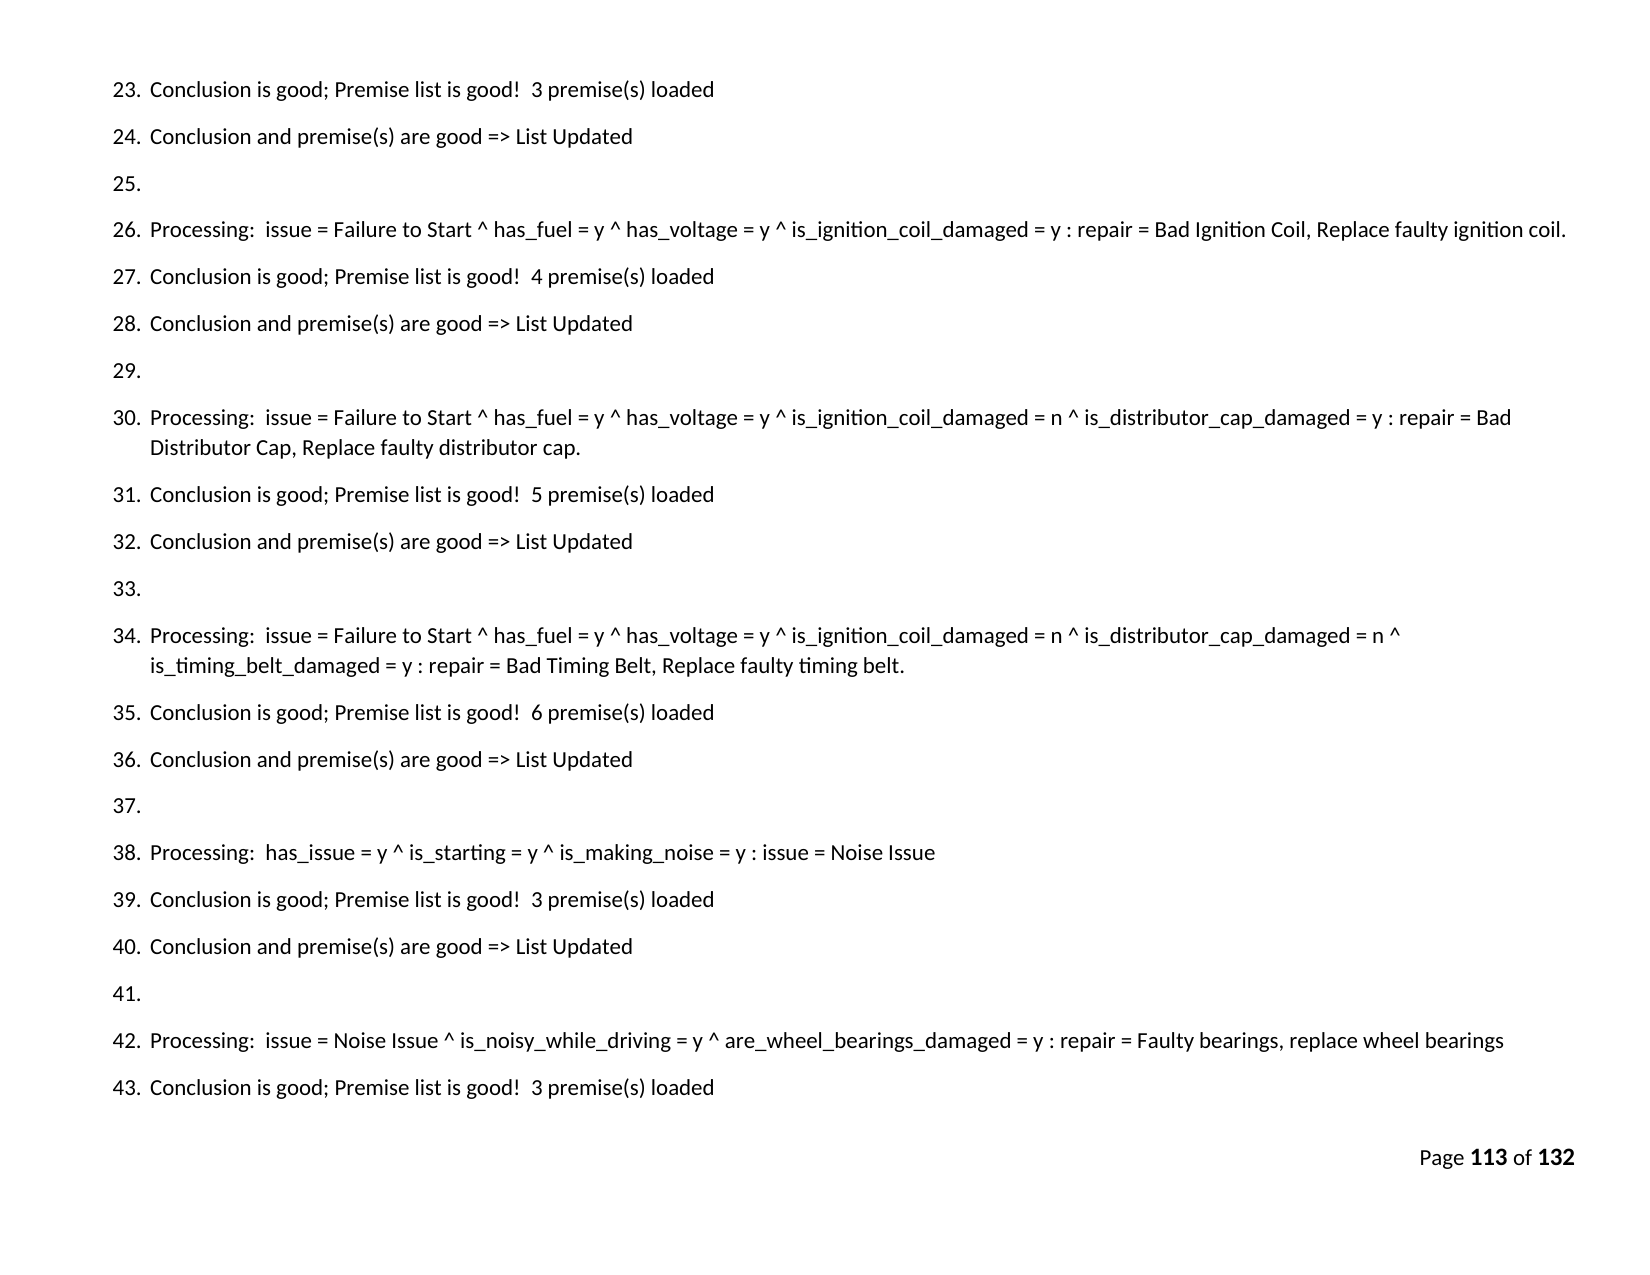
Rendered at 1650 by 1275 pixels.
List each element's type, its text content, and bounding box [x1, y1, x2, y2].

text Conclusion and premise(s) are good => List Updated [112, 745, 1575, 773]
text Processing: issue = Failure to Start ^ has_fuel = y ^ has_voltage = y ^ is_ignition_coil_damaged = n ^ is_distributor_cap_damaged = n ^ is_timing_belt_damaged = y : repair = Bad Timing Belt, Replace faulty timing belt. [112, 621, 1575, 679]
text Conclusion and premise(s) are good => List Updated [112, 932, 1575, 960]
text Conclusion is good; Premise list is good! 3 premise(s) loaded [112, 1073, 1575, 1101]
text Conclusion is good; Premise list is good! 4 premise(s) loaded [112, 262, 1575, 291]
text Processing: issue = Failure to Start ^ has_fuel = y ^ has_voltage = y ^ is_ignition_coil_damaged = n ^ is_distributor_cap_damaged = y : repair = Bad Distributor Cap, Replace faulty distributor cap. [112, 403, 1575, 461]
text Conclusion is good; Premise list is good! 5 premise(s) loaded [112, 480, 1575, 508]
text Processing: issue = Failure to Start ^ has_fuel = y ^ has_voltage = y ^ is_ignition_coil_damaged = y : repair = Bad Ignition Coil, Replace faulty ignition coil. [112, 216, 1575, 244]
text Conclusion is good; Premise list is good! 3 premise(s) loaded [112, 75, 1575, 103]
text Conclusion and premise(s) are good => List Updated [112, 309, 1575, 337]
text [112, 122, 1575, 150]
text Processing: has_issue = y ^ is_starting = y ^ is_making_noise = y : issue = Noise Issue [112, 838, 1575, 867]
text Conclusion is good; Premise list is good! 3 premise(s) loaded [112, 885, 1575, 913]
text Conclusion and premise(s) are good => List Updated [112, 527, 1575, 555]
text Processing: issue = Noise Issue ^ is_noisy_while_driving = y ^ are_wheel_bearings_damaged = y : repair = Faulty bearings, replace wheel bearings [112, 1026, 1575, 1054]
text Conclusion is good; Premise list is good! 6 premise(s) loaded [112, 698, 1575, 726]
